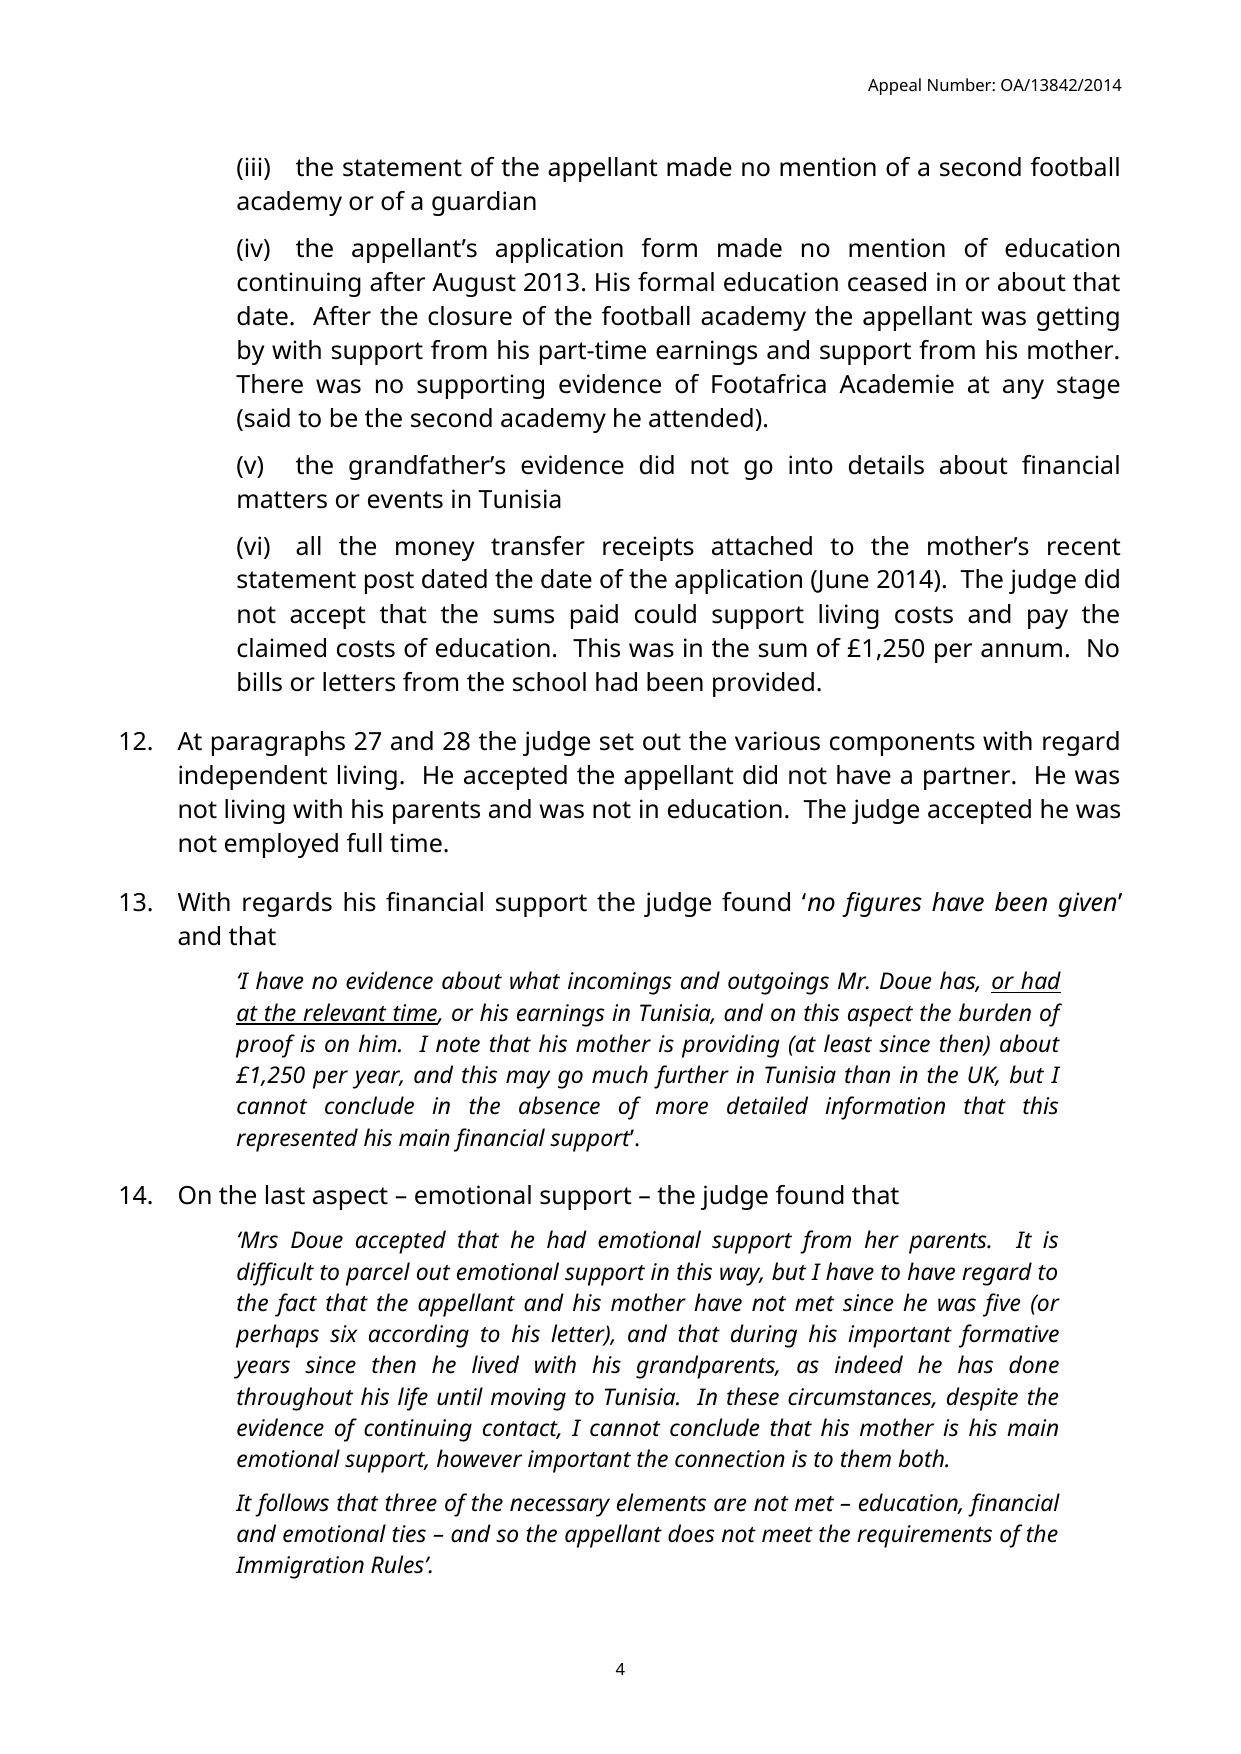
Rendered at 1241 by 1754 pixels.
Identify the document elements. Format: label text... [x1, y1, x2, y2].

list On the last aspect – emotional support – the judge found that [118, 1178, 1122, 1212]
text (v) the grandfather’s evidence did not go into details about financial matters or events in Tunisia [236, 447, 1122, 516]
text It follows that three of the necessary elements are not met – education, financial and emotional ties – and so the appellant does not meet the requirements of the Immigration Rules’. [236, 1487, 1063, 1581]
list With regards his financial support the judge found ‘no figures have been given’ and that [118, 885, 1122, 953]
list At paragraphs 27 and 28 the judge set out the various components with regard independent living. He accepted the appellant did not have a partner. He was not living with his parents and was not in education. The judge accepted he was not employed full time. [118, 723, 1122, 860]
text (vi) all the money transfer receipts attached to the mother’s recent statement post dated the date of the application (June 2014). The judge did not accept that the sums paid could support living costs and pay the claimed costs of education. This was in the sum of £1,250 per annum. No bills or letters from the school had been provided. [236, 528, 1122, 698]
text ‘I have no evidence about what incomings and outgoings Mr. Doue has, or had at the relevant time, or his earnings in Tunisia, and on this aspect the burden of proof is on him. I note that his mother is providing (at least since then) about £1,250 per year, and this may go much further in Tunisia than in the UK, but I cannot conclude in the absence of more detailed information that this represented his main financial support’. [236, 965, 1063, 1153]
text (iii) the statement of the appellant made no mention of a second football academy or of a guardian [236, 150, 1122, 218]
text ‘Mrs Doue accepted that he had emotional support from her parents. It is difficult to parcel out emotional support in this way, but I have to have regard to the fact that the appellant and his mother have not met since he was five (or perhaps six according to his letter), and that during his important formative years since then he lived with his grandparents, as indeed he has done throughout his life until moving to Tunisia. In these circumstances, despite the evidence of continuing contact, I cannot conclude that his mother is his main emotional support, however important the connection is to them both. [236, 1224, 1063, 1474]
text (iv) the appellant’s application form made no mention of education continuing after August 2013. His formal education ceased in or about that date. After the closure of the football academy the appellant was getting by with support from his part-time earnings and support from his mother. There was no supporting evidence of Footafrica Academie at any stage (said to be the second academy he attended). [236, 231, 1122, 435]
